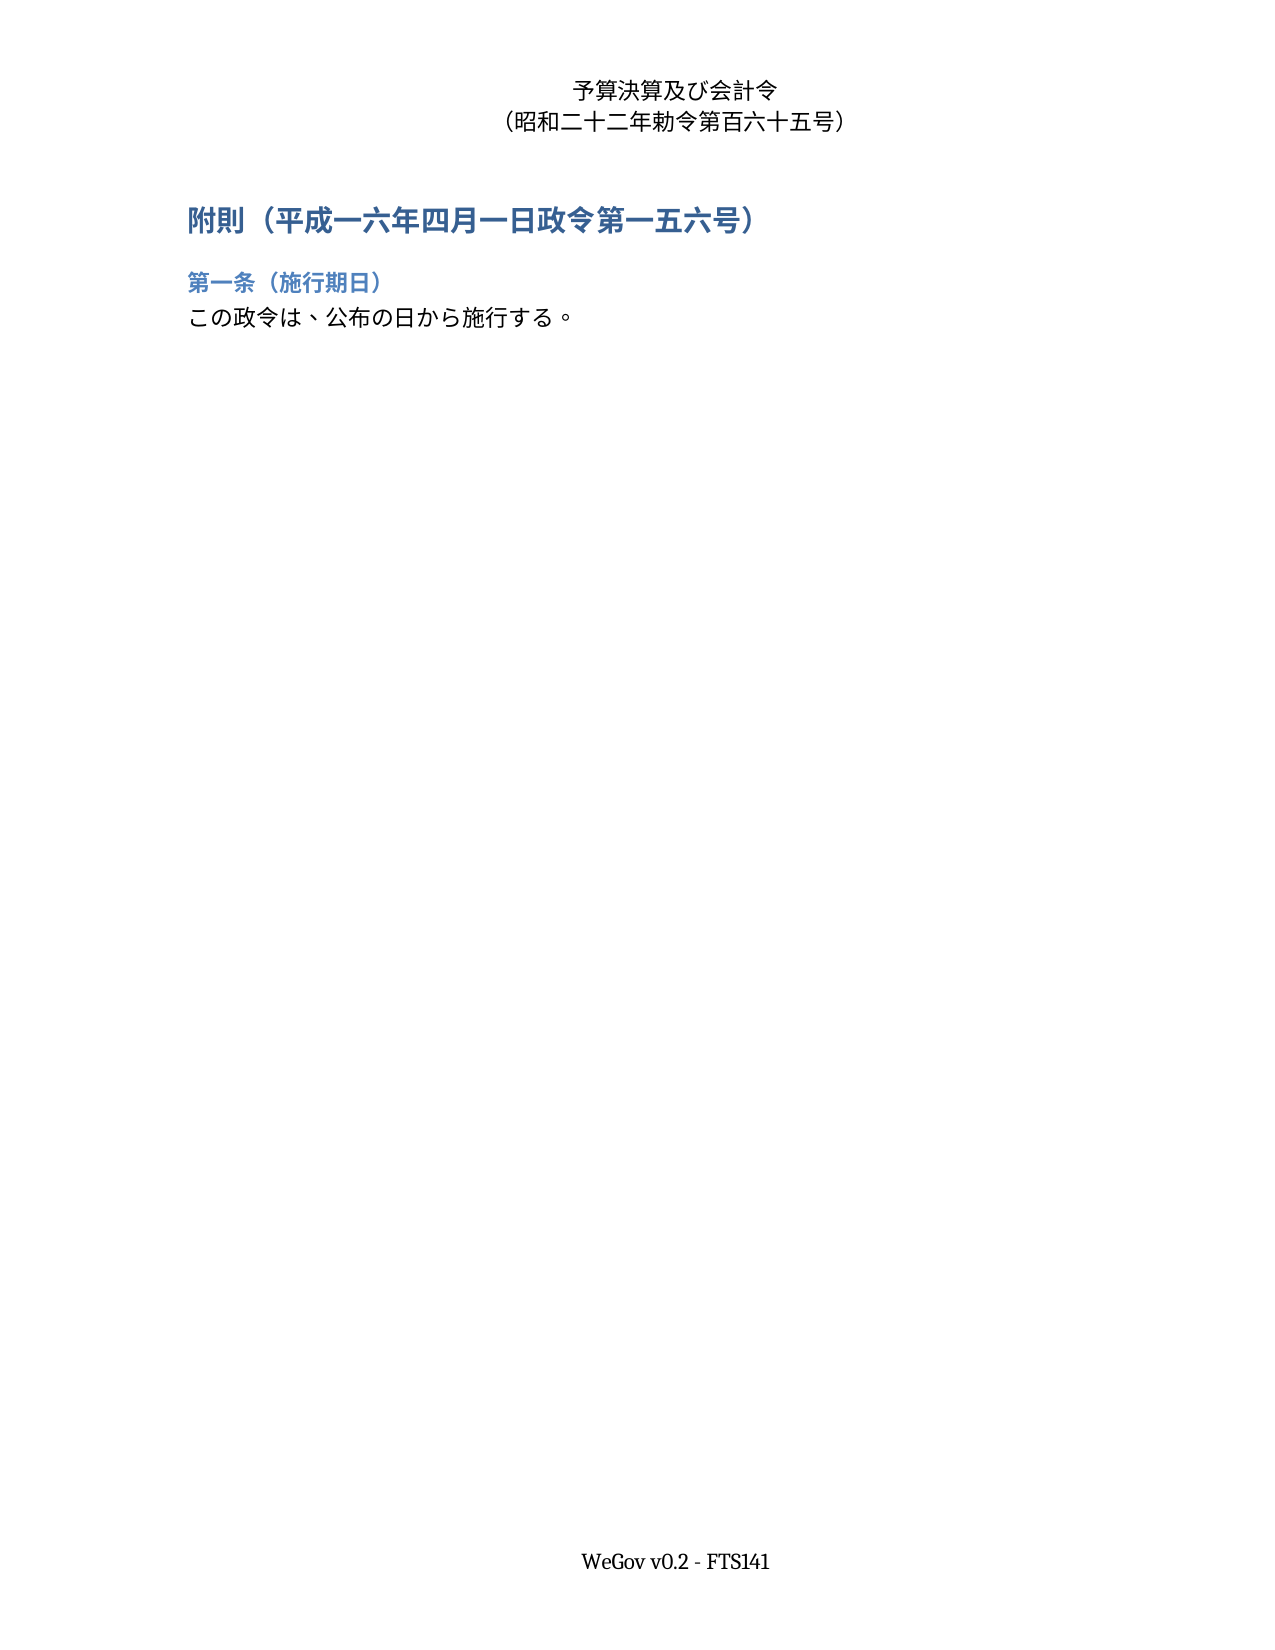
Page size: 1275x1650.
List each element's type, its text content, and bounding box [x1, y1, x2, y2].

subtitle 第一条（施行期日） [187, 266, 1087, 298]
text この政令は、公布の日から施行する。 [187, 302, 1087, 334]
subtitle 附則（平成一六年四月一日政令第一五六号） [187, 200, 1087, 240]
